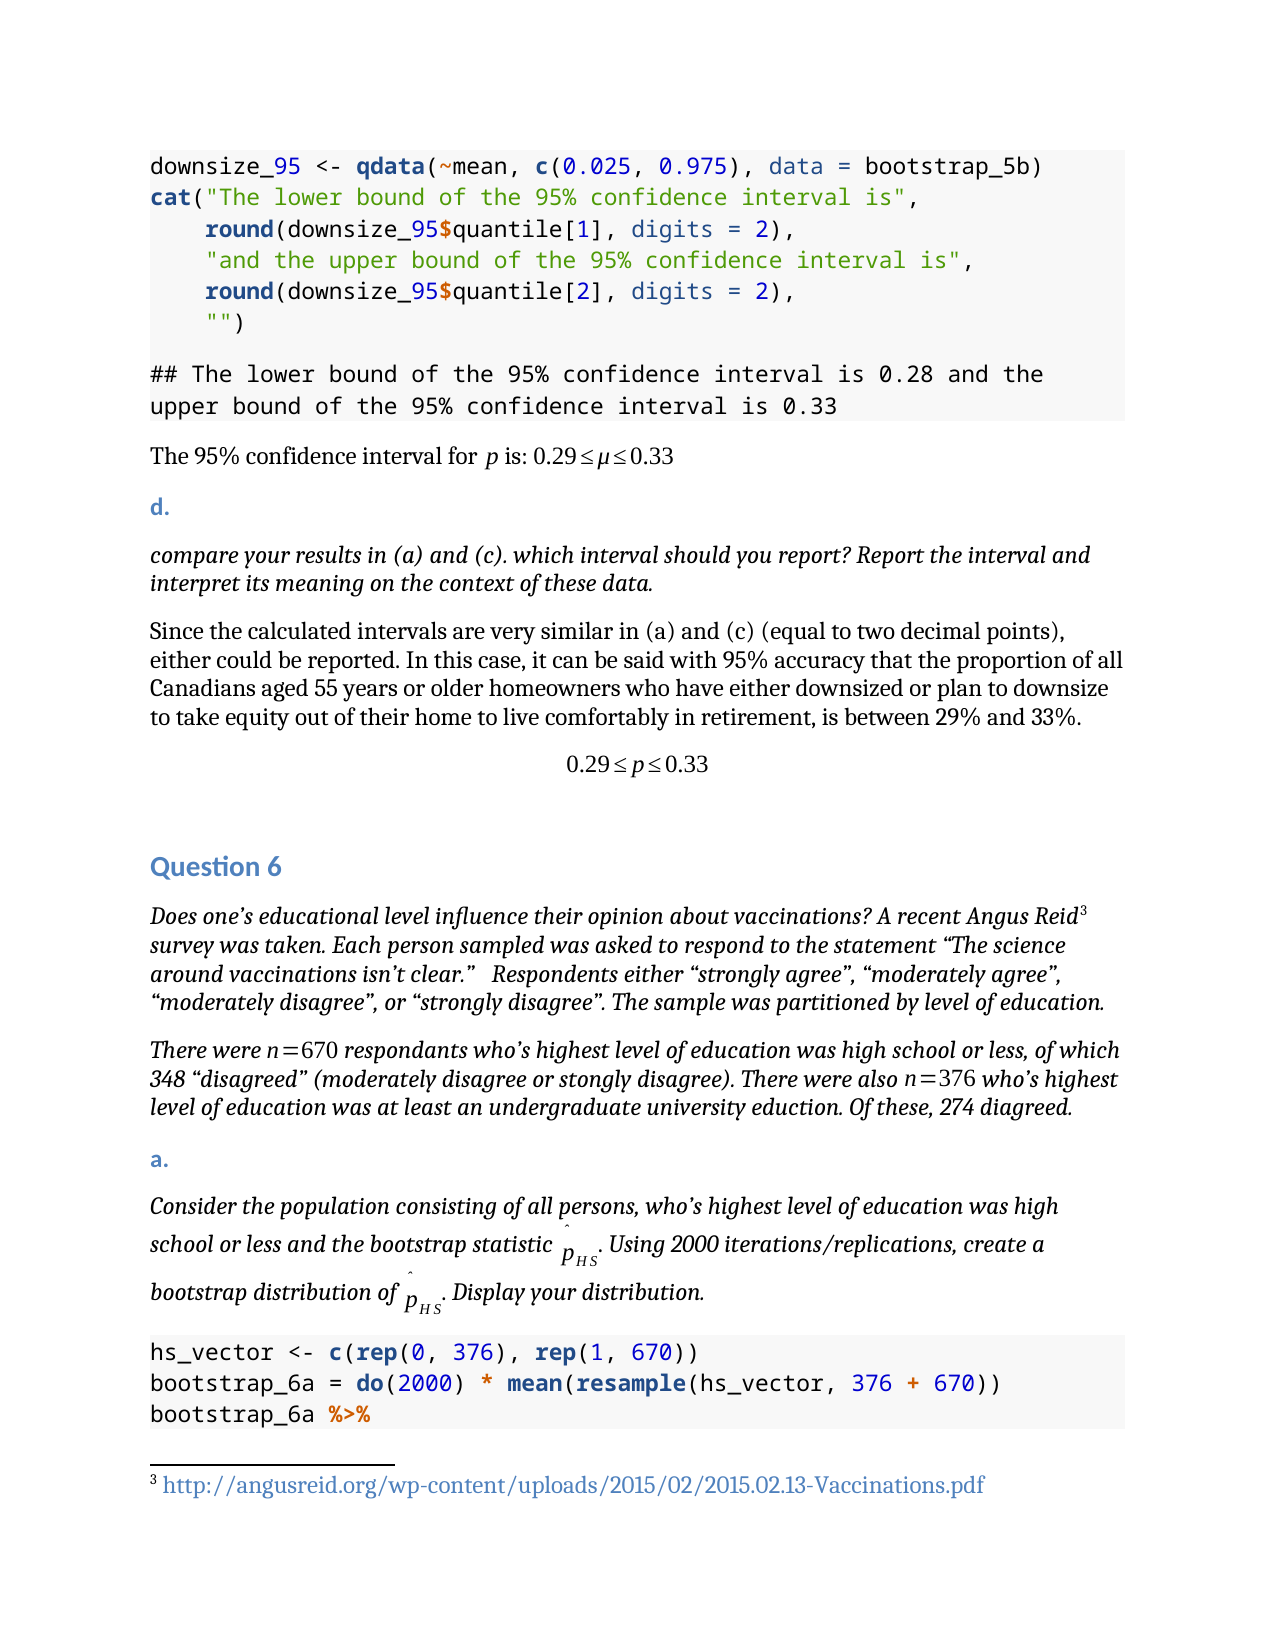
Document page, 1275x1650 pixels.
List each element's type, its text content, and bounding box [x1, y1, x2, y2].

subtitle a. [150, 1143, 1125, 1173]
text Since the calculated intervals are very similar in (a) and (c) (equal to two decimal points), either could be reported. In this case, it can be said with 95% accuracy that the proportion of all Canadians aged 55 years or older homeowners who have either downsized or plan to downsize to take equity out of their home to live comfortably in retirement, is between 29% and 33%. [150, 617, 1125, 732]
subtitle d. [150, 491, 1125, 522]
subtitle Question 6 [150, 848, 1125, 883]
text Consider the population consisting of all persons, who’s highest level of education was high school or less and the bootstrap statistic . Using 2000 iterations/replications, create a bootstrap distribution of . Display your distribution. [150, 1192, 1125, 1317]
text There were respondants who’s highest level of education was high school or less, of which 348 “disagreed” (moderately disagree or stongly disagree). There were also who’s highest level of education was at least an undergraduate university eduction. Of these, 274 diagreed. [150, 1036, 1125, 1122]
text Does one’s educational level influence their opinion about vaccinations? A recent Angus Reid survey was taken. Each person sampled was asked to respond to the statement “The science around vaccinations isn’t clear.” Respondents either “strongly agree”, “moderately agree”, “moderately disagree”, or “strongly disagree”. The sample was partitioned by level of education. [150, 902, 1125, 1017]
text compare your results in (a) and (c). which interval should you report? Report the interval and interpret its meaning on the context of these data. [150, 541, 1125, 598]
text ## The lower bound of the 95% confidence interval is 0.28 and the upper bound of the 95% confidence interval is 0.33 [150, 358, 1125, 421]
text The 95% confidence interval for is: [150, 442, 1125, 470]
text downsize_95 <- qdata(~mean, c(0.025, 0.975), data = bootstrap_5b) cat("The lower bound of the 95% confidence interval is", round(downsize_95$quantile[1], digits = 2), "and the upper bound of the 95% confidence interval is", round(downsize_95$quantile[2], digits = 2), "") [150, 150, 1125, 337]
